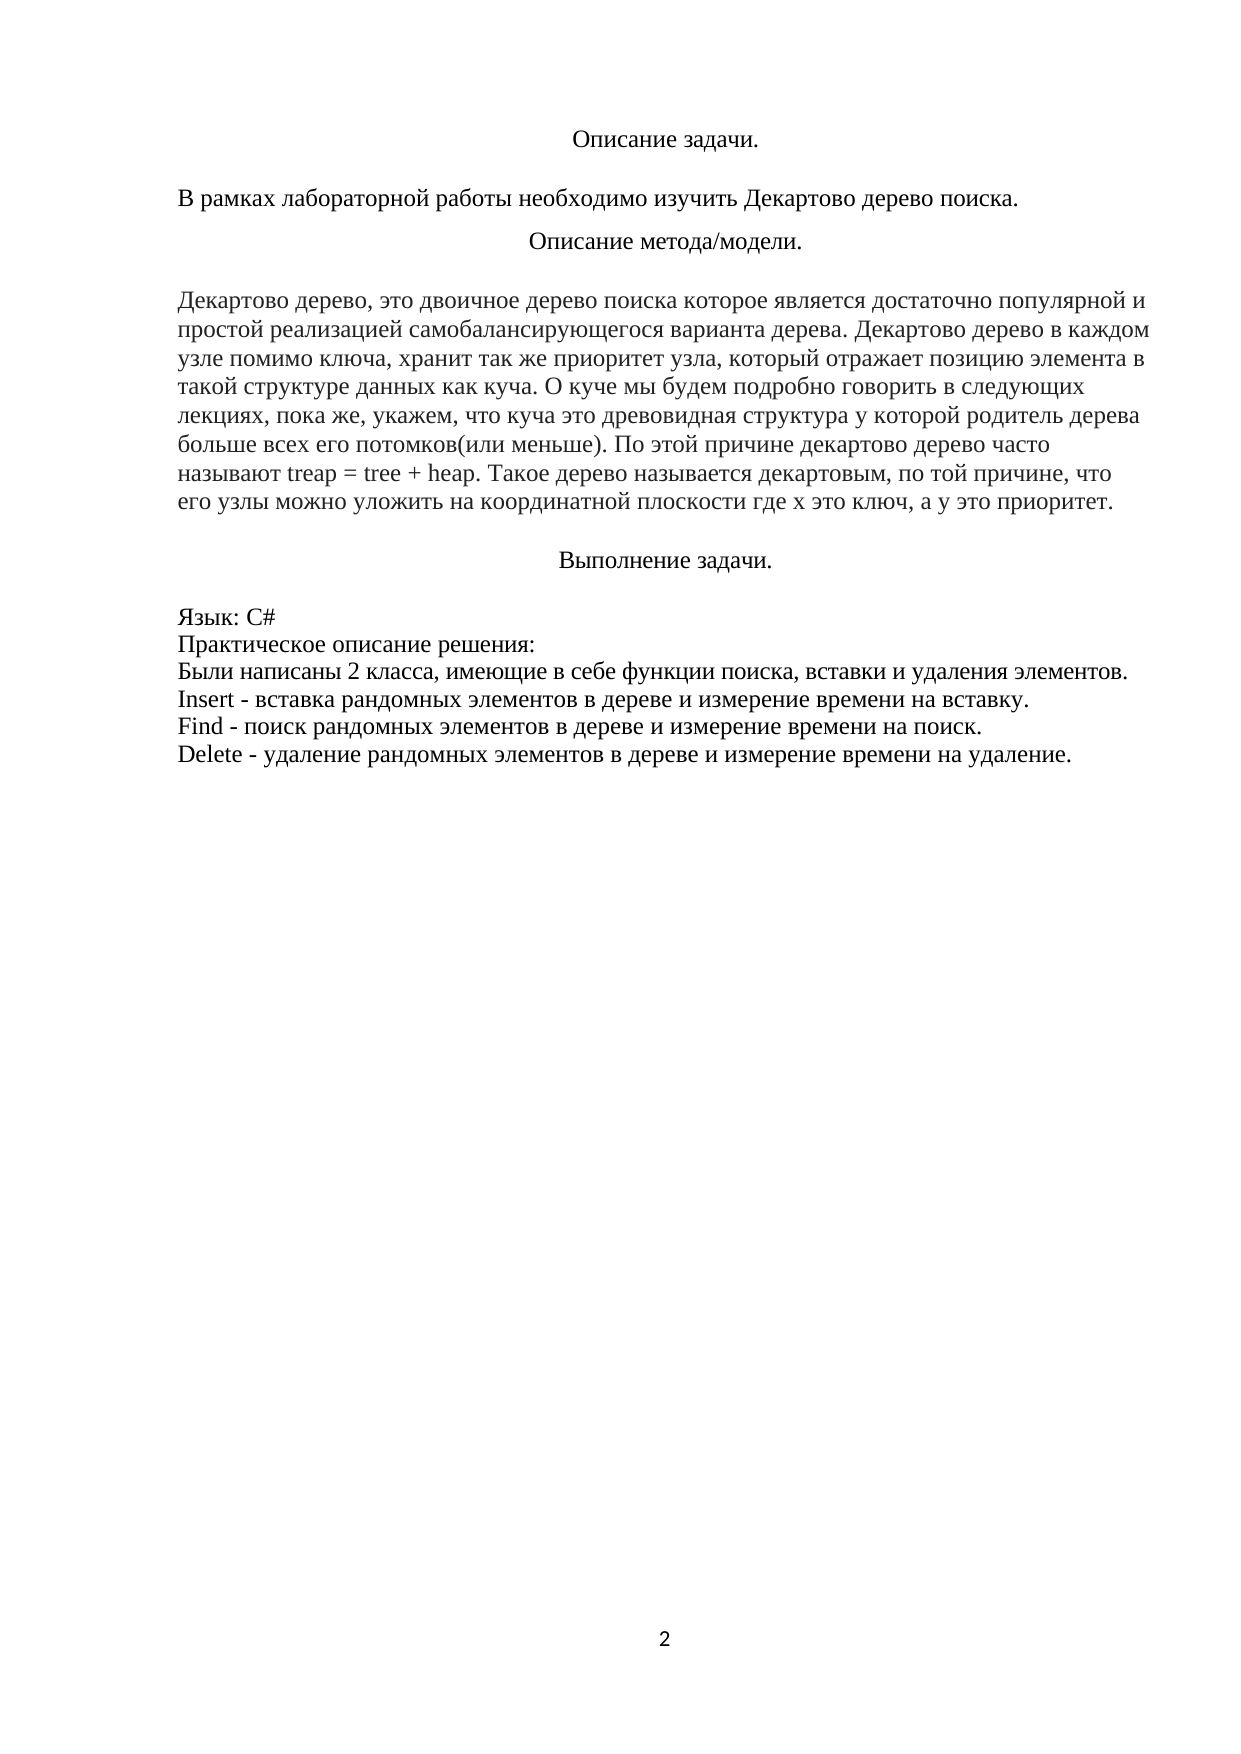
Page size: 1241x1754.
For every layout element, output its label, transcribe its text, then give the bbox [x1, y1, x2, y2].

subtitle В рамках лабораторной работы необходимо изучить Декартово дерево поиска. [177, 183, 1152, 211]
subtitle Insert - вставка рандомных элементов в дереве и измерение времени на вставку. [177, 685, 1152, 713]
subtitle Описание задачи. [180, 124, 1152, 153]
subtitle Язык: C# [177, 603, 1152, 631]
subtitle Были написаны 2 класса, имеющие в себе функции поиска, вставки и удаления элементов. [177, 658, 1152, 685]
subtitle Delete - удаление рандомных элементов в дереве и измерение времени на удаление. [177, 740, 1152, 767]
subtitle Выполнение задачи. [180, 545, 1151, 573]
subtitle Описание метода/модели. [180, 226, 1152, 255]
subtitle Find - поиск рандомных элементов в дереве и измерение времени на поиск. [177, 713, 1152, 740]
subtitle Практическое описание решения: [177, 631, 1152, 658]
subtitle Декартово дерево, это двоичное дерево поиска которое является достаточно популярной и простой реализацией самобалансирующегося варианта дерева. Декартово дерево в каждом узле помимо ключа, хранит так же приоритет узла, который отражает позицию элемента в такой структуре данных как куча. О куче мы будем подробно говорить в следующих лекциях, пока же, укажем, что куча это древовидная структура у которой родитель дерева больше всех его потомков(или меньше). По этой причине декартово дерево часто называют treap = tree + heap. Такое дерево называется декартовым, по той причине, что его узлы можно уложить на координатной плоскости где х это ключ, а y это приоритет. [177, 285, 1152, 515]
